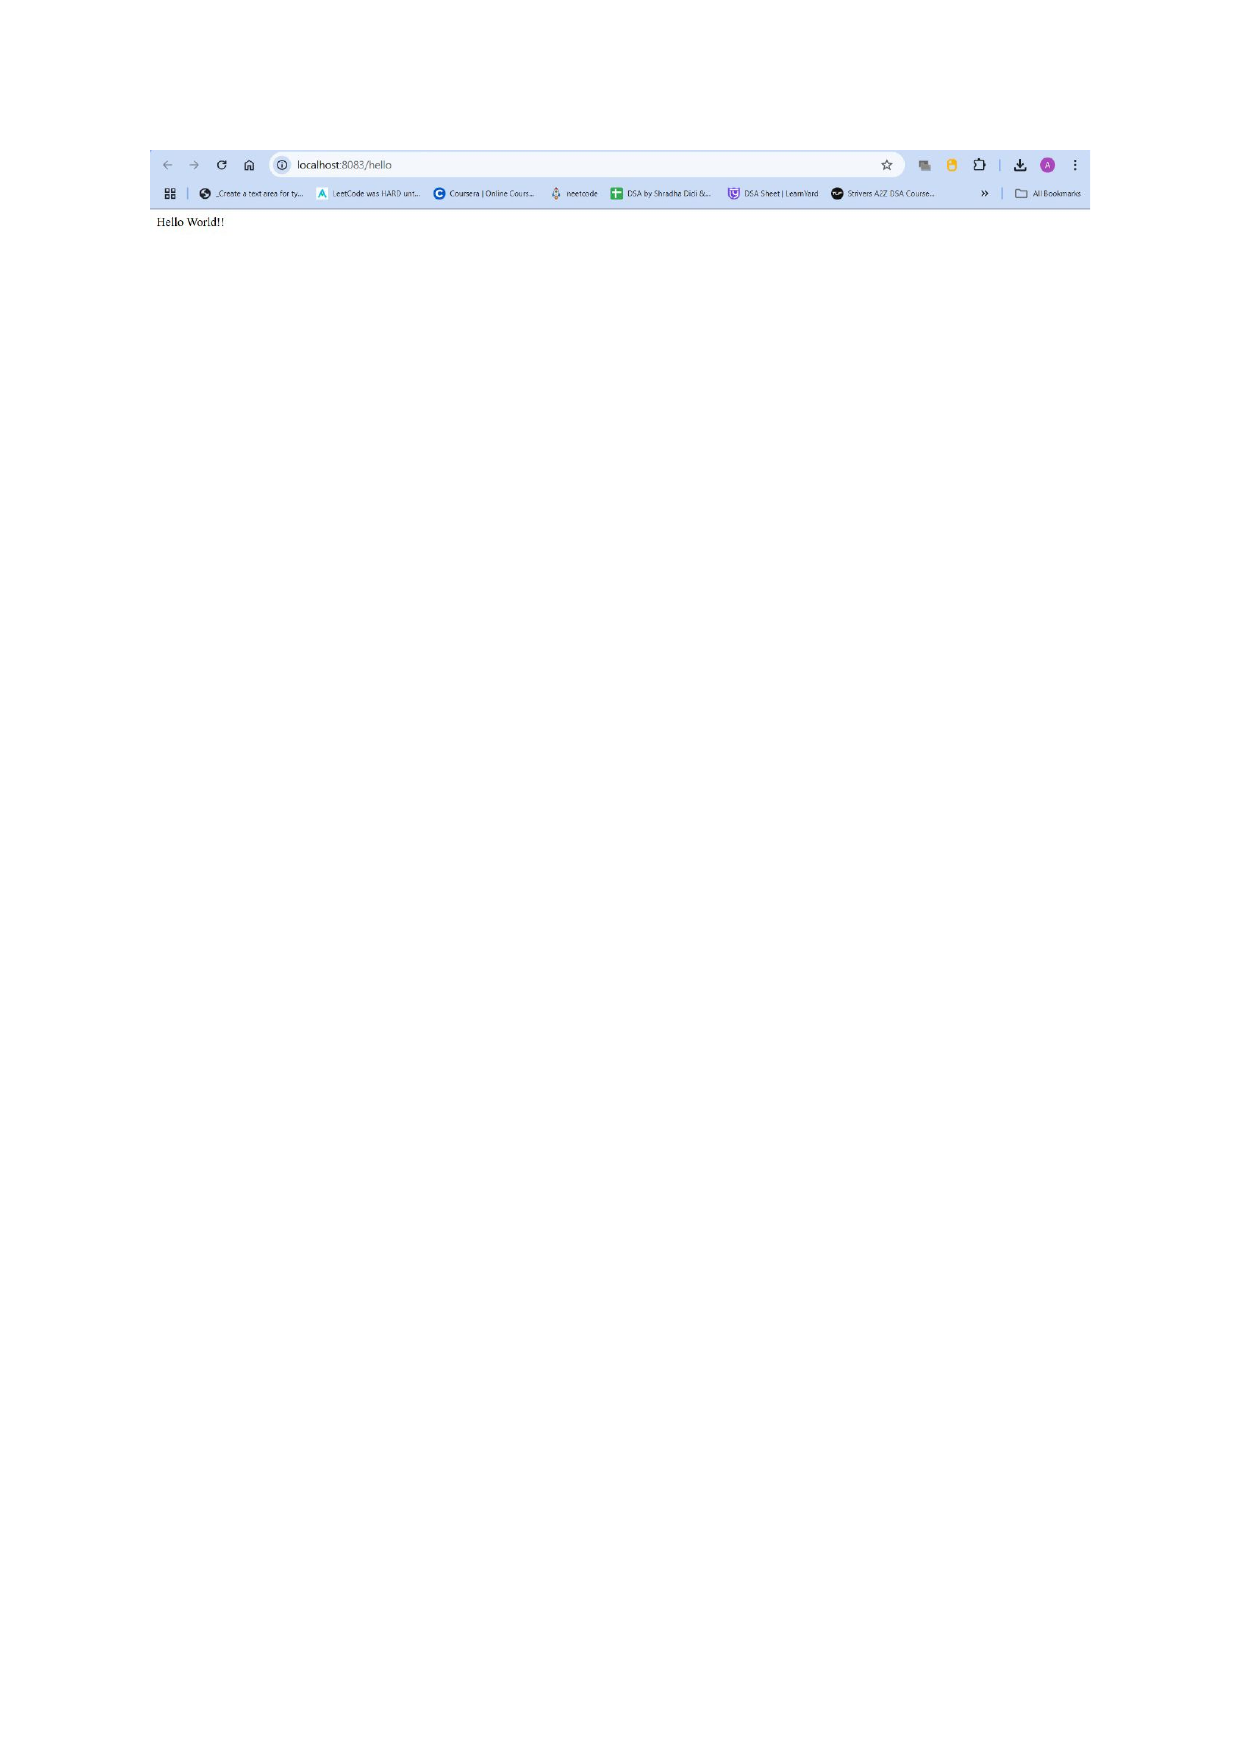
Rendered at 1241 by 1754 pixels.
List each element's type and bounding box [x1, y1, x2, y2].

picture [150, 150, 1091, 588]
